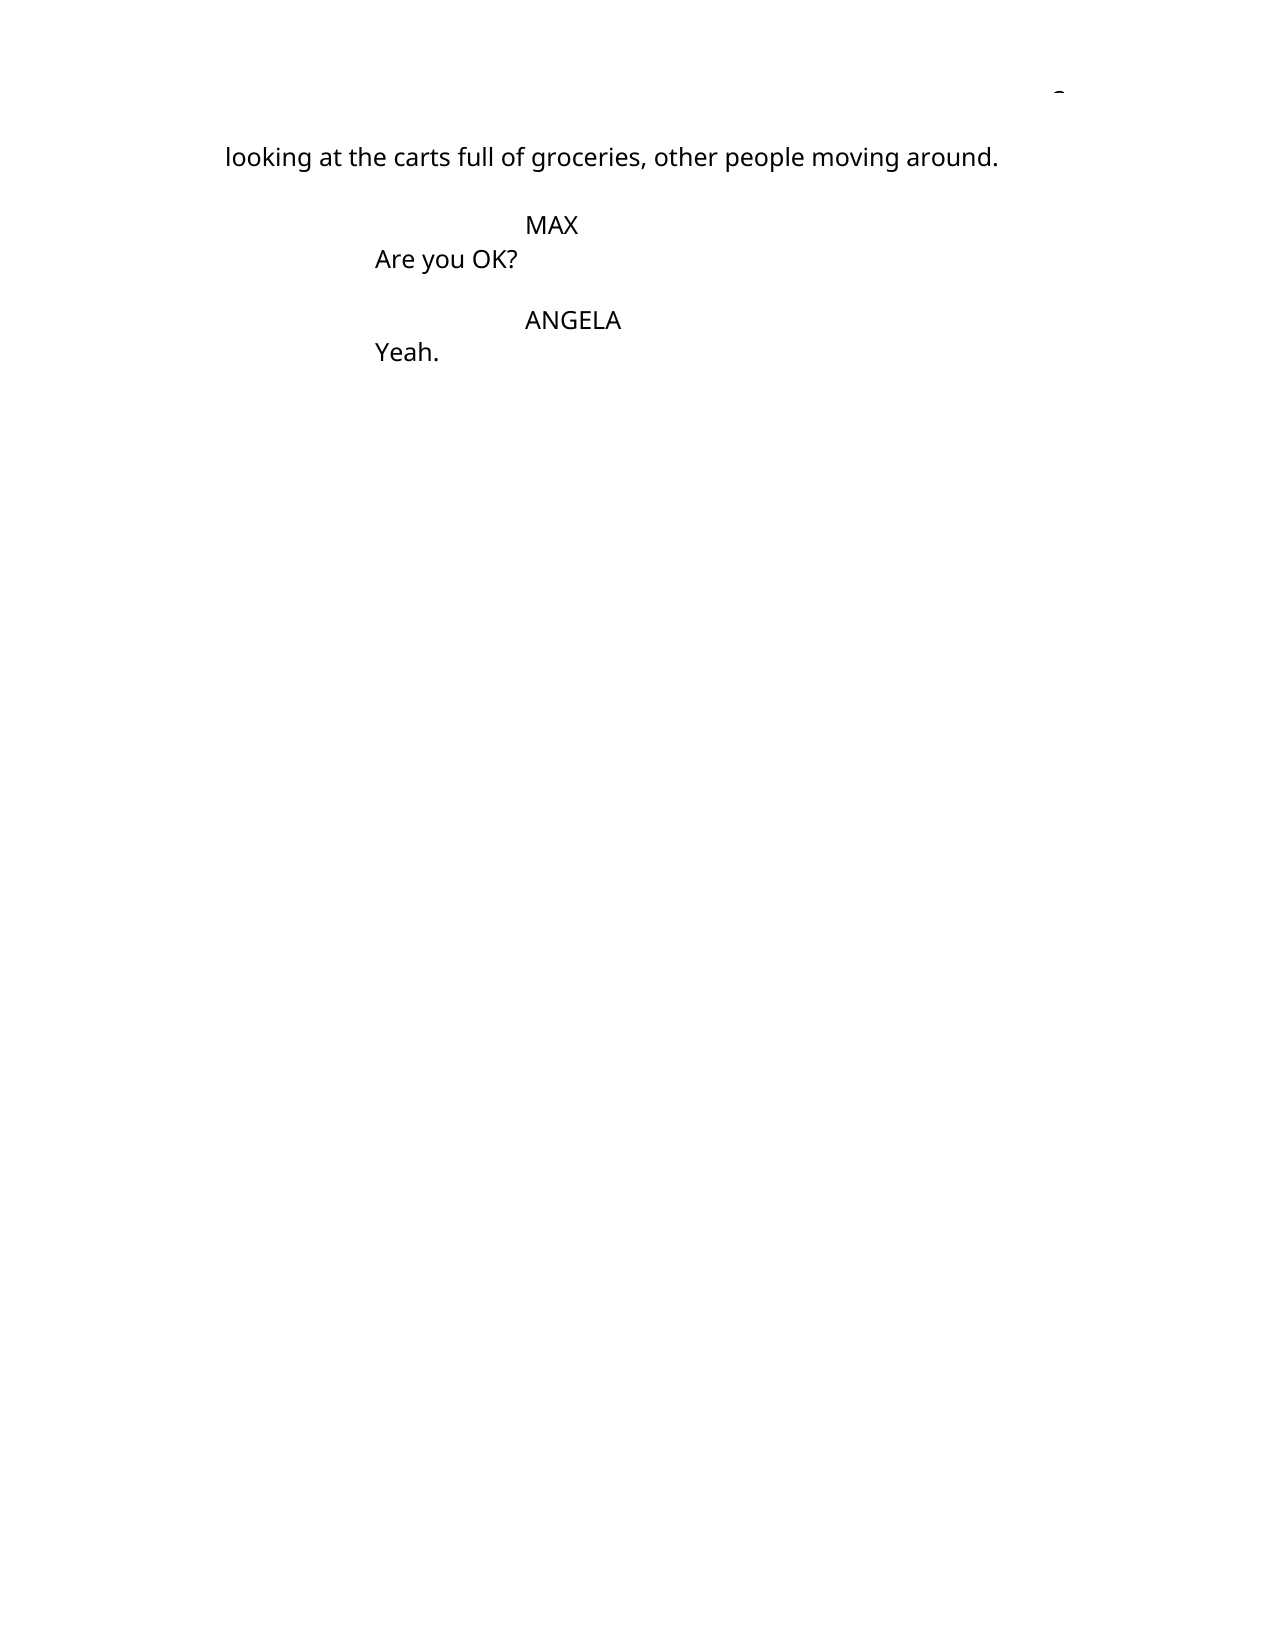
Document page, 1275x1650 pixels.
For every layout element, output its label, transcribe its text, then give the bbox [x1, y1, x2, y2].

text Are you OK? [375, 242, 1127, 276]
text Yeah. [375, 335, 1127, 369]
text ANGELA [525, 310, 1127, 335]
text MAX [525, 208, 1127, 242]
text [225, 139, 1116, 174]
